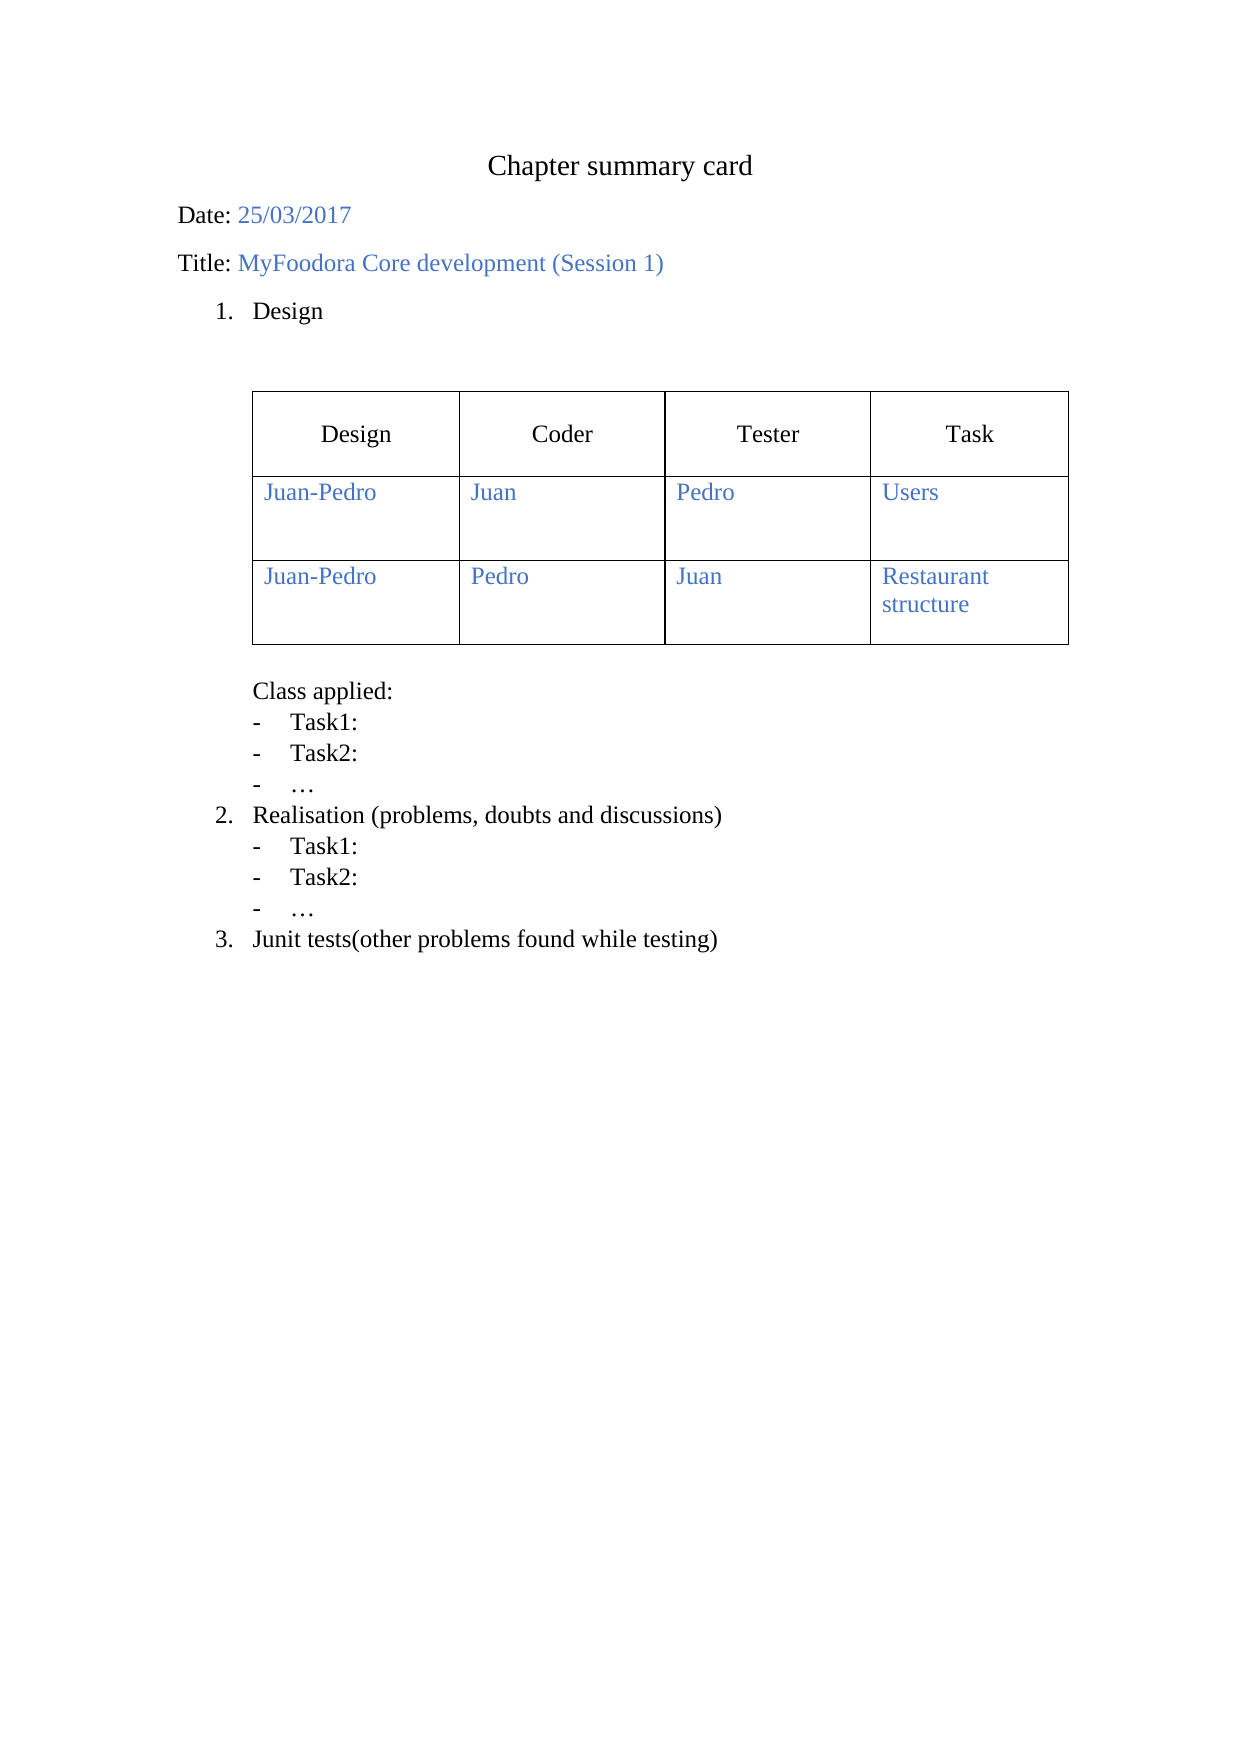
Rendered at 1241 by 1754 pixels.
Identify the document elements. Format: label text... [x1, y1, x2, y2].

table_cell Pedro [460, 561, 664, 644]
list Task2: [252, 738, 1063, 767]
list Junit tests(other problems found while testing) [215, 924, 1063, 953]
table_header Coder [460, 392, 664, 476]
table_cell Restaurant structure [871, 561, 1068, 644]
list … [252, 893, 1063, 922]
list Task1: [252, 831, 1063, 860]
list Task2: [252, 862, 1063, 891]
table_cell Juan-Pedro [253, 477, 459, 560]
table_cell Users [871, 477, 1068, 560]
list Class applied: [252, 676, 1063, 705]
list Design [215, 296, 1063, 324]
table_header Design [253, 392, 459, 476]
table_cell Juan [666, 561, 870, 644]
text Chapter summary card [177, 148, 1063, 181]
text Title: MyFoodora Core development (Session 1) [177, 248, 1063, 277]
list Realisation (problems, doubts and discussions) [215, 800, 1063, 829]
table_header Tester [666, 392, 870, 476]
table_cell Juan-Pedro [253, 561, 459, 644]
text Date: 25/03/2017 [177, 200, 1063, 229]
list … [252, 769, 1063, 798]
list Task1: [252, 707, 1063, 736]
table_cell Pedro [666, 477, 870, 560]
table_header Task [871, 392, 1068, 476]
table_cell Juan [460, 477, 664, 560]
